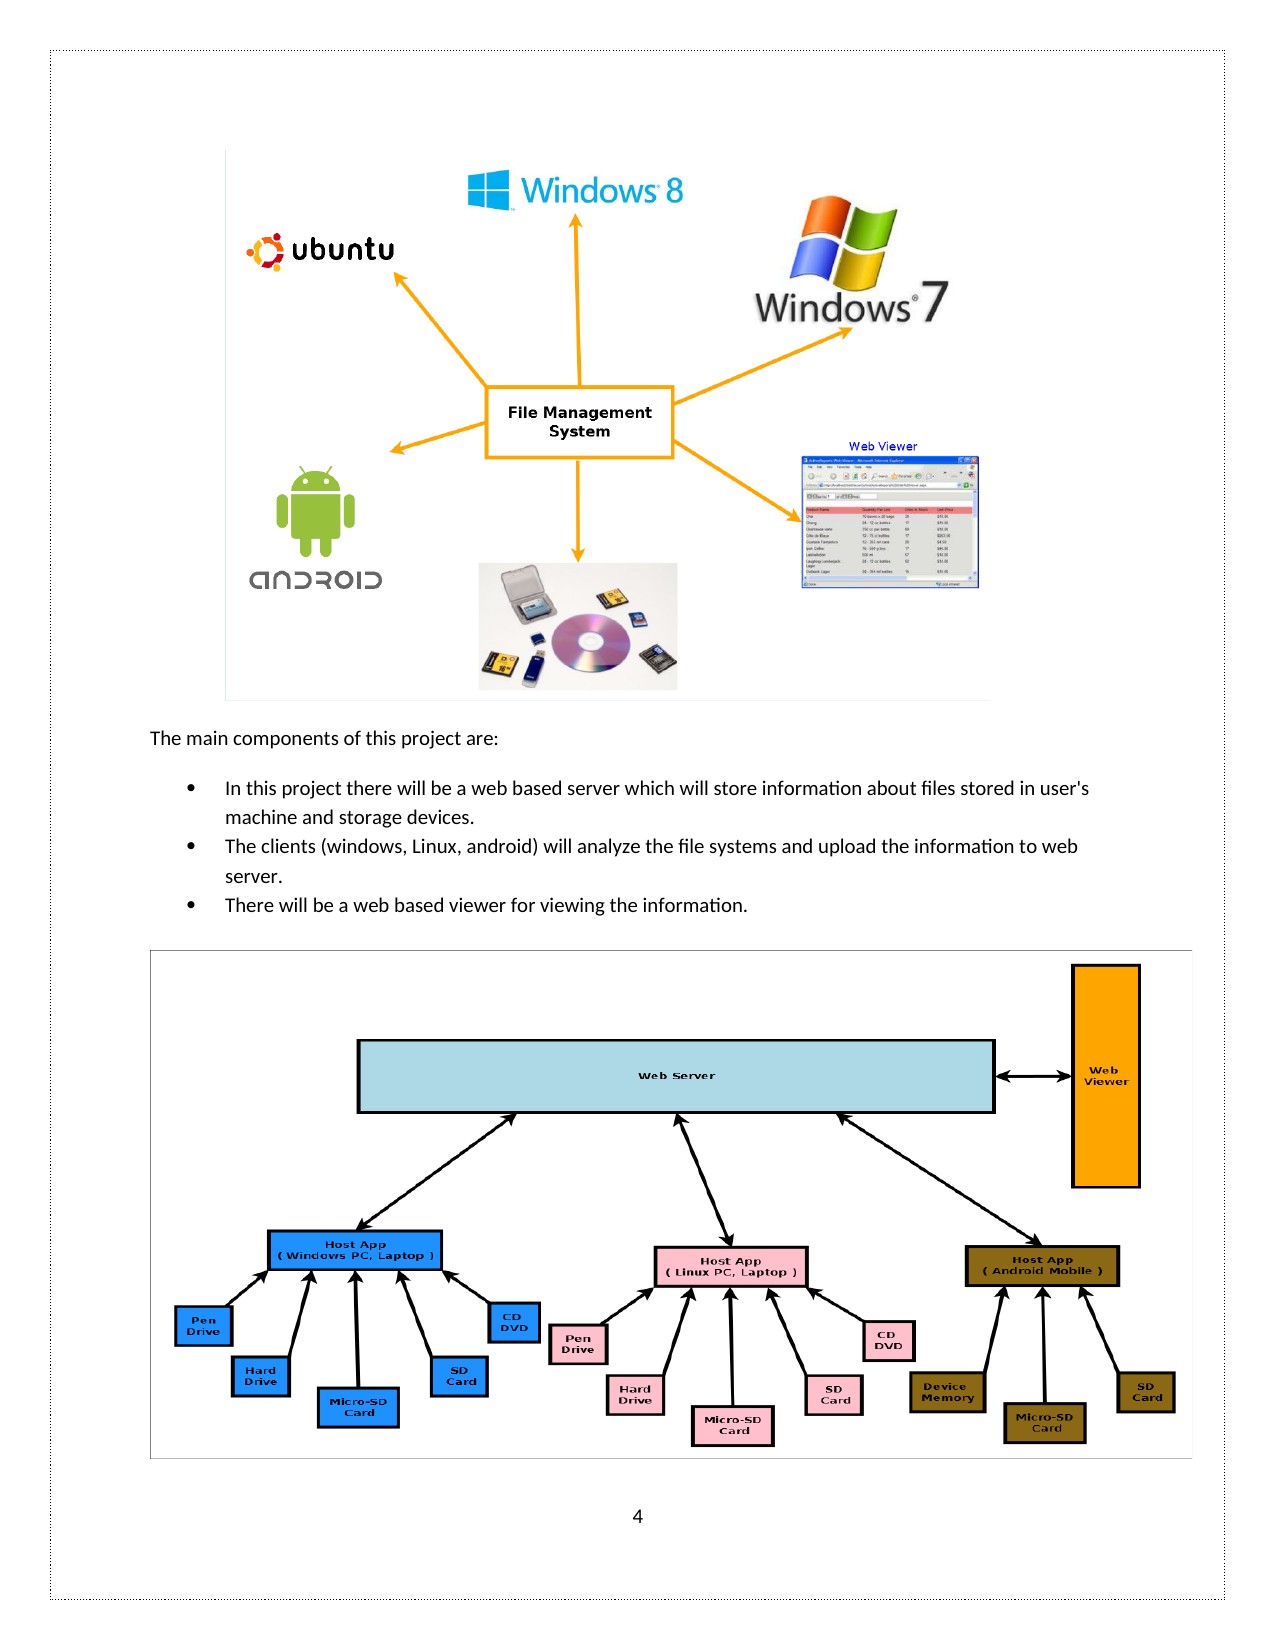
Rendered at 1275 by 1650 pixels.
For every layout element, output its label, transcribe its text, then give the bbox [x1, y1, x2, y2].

picture [150, 950, 1193, 1459]
list The clients (windows, Linux, android) will analyze the file systems and upload the information to web server. [187, 834, 1125, 888]
list In this project there will be a web based server which will store information about files stored in user's machine and storage devices. [187, 775, 1125, 830]
list There will be a web based viewer for viewing the information. [187, 892, 1125, 917]
text The main components of this project are: [150, 725, 1125, 751]
picture [225, 150, 991, 701]
